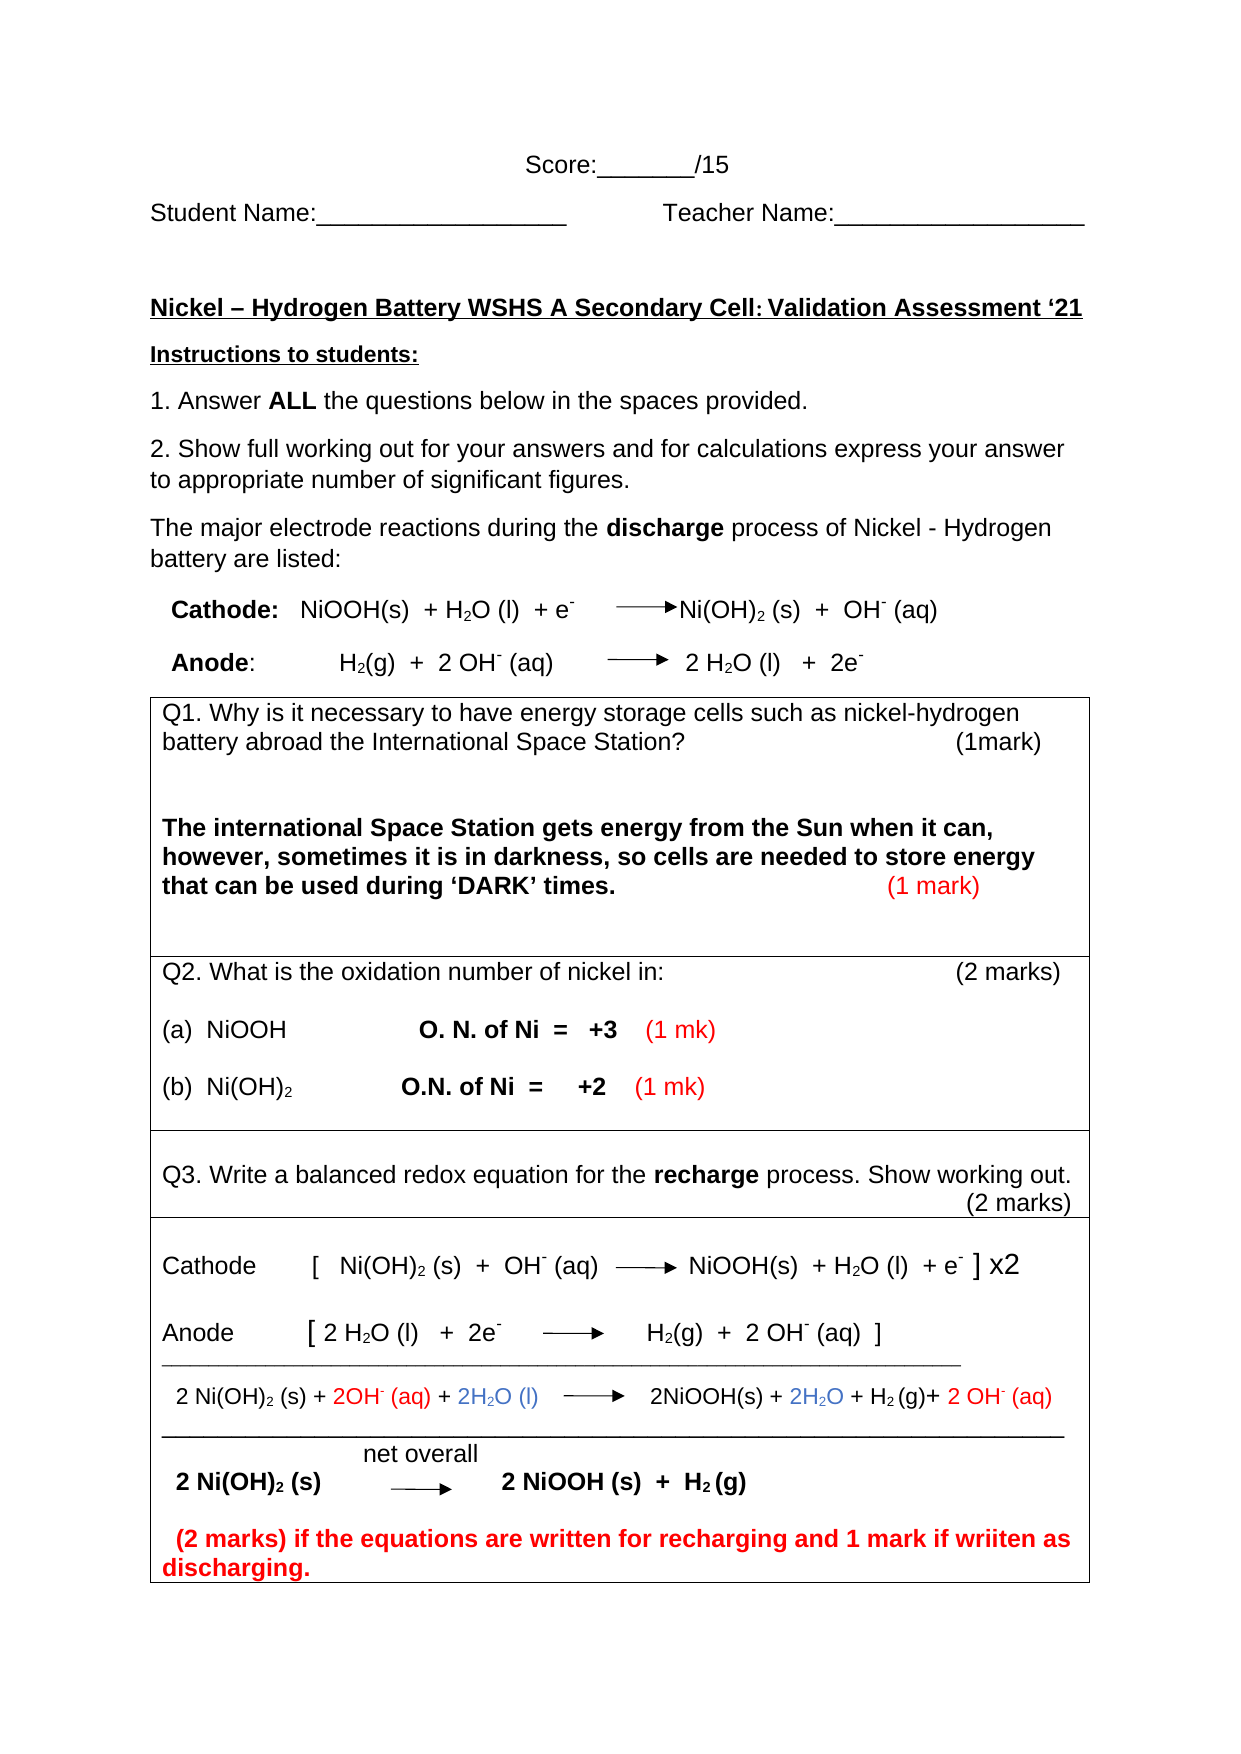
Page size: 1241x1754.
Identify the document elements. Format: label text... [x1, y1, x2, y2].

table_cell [151, 1218, 1089, 1582]
text 1. Answer ALL the questions below in the spaces provided. [150, 386, 1090, 415]
table_cell Q3. Write a balanced redox equation for the recharge process. Show working out. (2 marks) [151, 1131, 1089, 1217]
text Nickel – Hydrogen Battery WSHS A Secondary Cell: Validation Assessment ‘21 [150, 293, 1090, 322]
text 2. Show full working out for your answers and for calculations express your answer to appropriate number of significant figures. [150, 434, 1090, 494]
text Score:_______/15 [525, 150, 1090, 179]
text Cathode: NiOOH(s) + H2O (l) + e- Ni(OH)2 (s) + OH- (aq) [150, 592, 1090, 625]
text The major electrode reactions during the discharge process of Nickel - Hydrogen battery are listed: [150, 513, 1090, 573]
text Anode: H2(g) + 2 OH- (aq) 2 H2O (l) + 2e- [150, 644, 1090, 678]
text Student Name:__________________ Teacher Name:__________________ [150, 198, 1090, 226]
text Instructions to students: [150, 341, 1090, 368]
table_header Q1. Why is it necessary to have energy storage cells such as nickel-hydrogen battery abroad the International Space Station? (1mark) The international Space Station gets energy from the Sun when it can, however, sometimes it is in darkness, so cells are needed to store energy that can be used during ‘DARK’ times. (1 mark) [151, 698, 1089, 956]
table_cell Q2. What is the oxidation number of nickel in: (2 marks) (a) NiOOH O. N. of Ni = +3 (1 mk) (b) Ni(OH)2 O.N. of Ni = +2 (1 mk) [151, 957, 1089, 1130]
